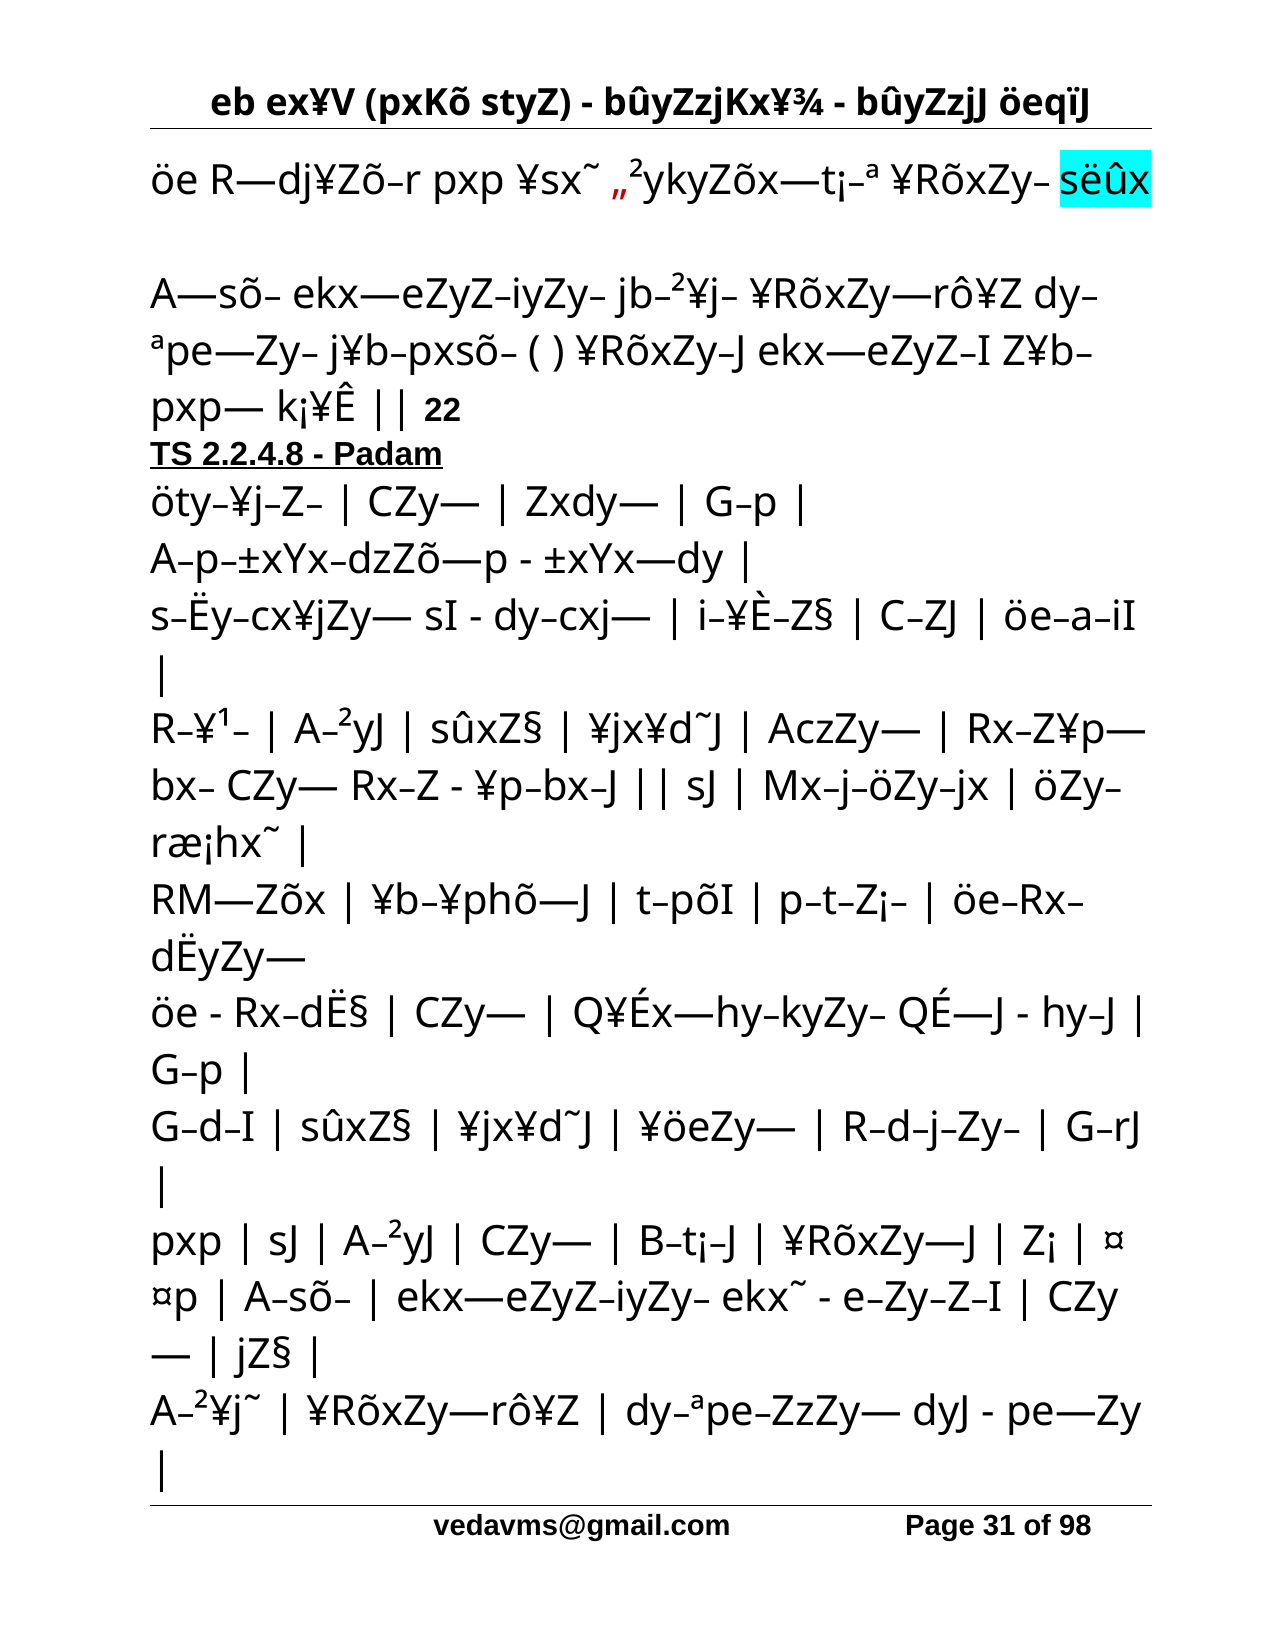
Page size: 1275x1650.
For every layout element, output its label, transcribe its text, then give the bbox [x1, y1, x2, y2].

text pxp | sJ | A–²yJ | CZy— | B–t¡–J | ¥RõxZy—J | Z¡ | ¤¤p | A–sõ– | ekx—eZyZ–iyZy– ekx˜ - e–Zy–Z–I | CZy— | jZ§ | [150, 1210, 1152, 1381]
text öty–¥j–Z– | CZy— | Zxdy— | G–p | [150, 472, 1152, 529]
text öe - Rx–dË§ | CZy— | Q¥Éx—hy–kyZy– QÉ—J - hy–J | G–p | [150, 983, 1152, 1097]
text öe R—dj¥Zõ–r pxp ¥sx˜ „²ykyZõx—t¡–ª ¥RõxZy– sëûx [150, 150, 1060, 207]
text A–p–±xYx–dzZõ—p - ±xYx—dy | [150, 529, 1152, 586]
text G–d–I | sûxZ§ | ¥jx¥d˜J | ¥öeZy— | R–d–j–Zy– | G–rJ | [150, 1097, 1152, 1210]
text R–¥¹– | A–²yJ | sûxZ§ | ¥jx¥d˜J | AczZy— | Rx–Z¥p—bx– CZy— Rx–Z - ¥p–bx–J || sJ | Mx–j–öZy–jx | öZy–ræ¡hx˜ | [150, 699, 1152, 870]
text s–Ëy–cx¥jZy— sI - dy–cxj— | i–¥È–Z§ | C–ZJ | öe–a–iI | [150, 586, 1152, 699]
text A–²¥j˜ | ¥RõxZy—rô¥Z | dy–ªpe–ZzZy— dyJ - pe—Zy | [150, 1381, 1152, 1494]
text A—sõ– ekx—eZyZ–iyZy– jb–²¥j– ¥RõxZy—rô¥Z dy–ªpe—Zy– j¥b–pxsõ– ( ) ¥RõxZy–J ekx—eZyZ–I Z¥b–pxp— k¡¥Ê || 22 [150, 263, 1152, 434]
text TS 2.2.4.8 - Padam [150, 434, 1152, 472]
text RM—Zõx | ¥b–¥phõ—J | t–põI | p–t–Z¡– | öe–Rx–dËyZy— [150, 870, 1152, 983]
